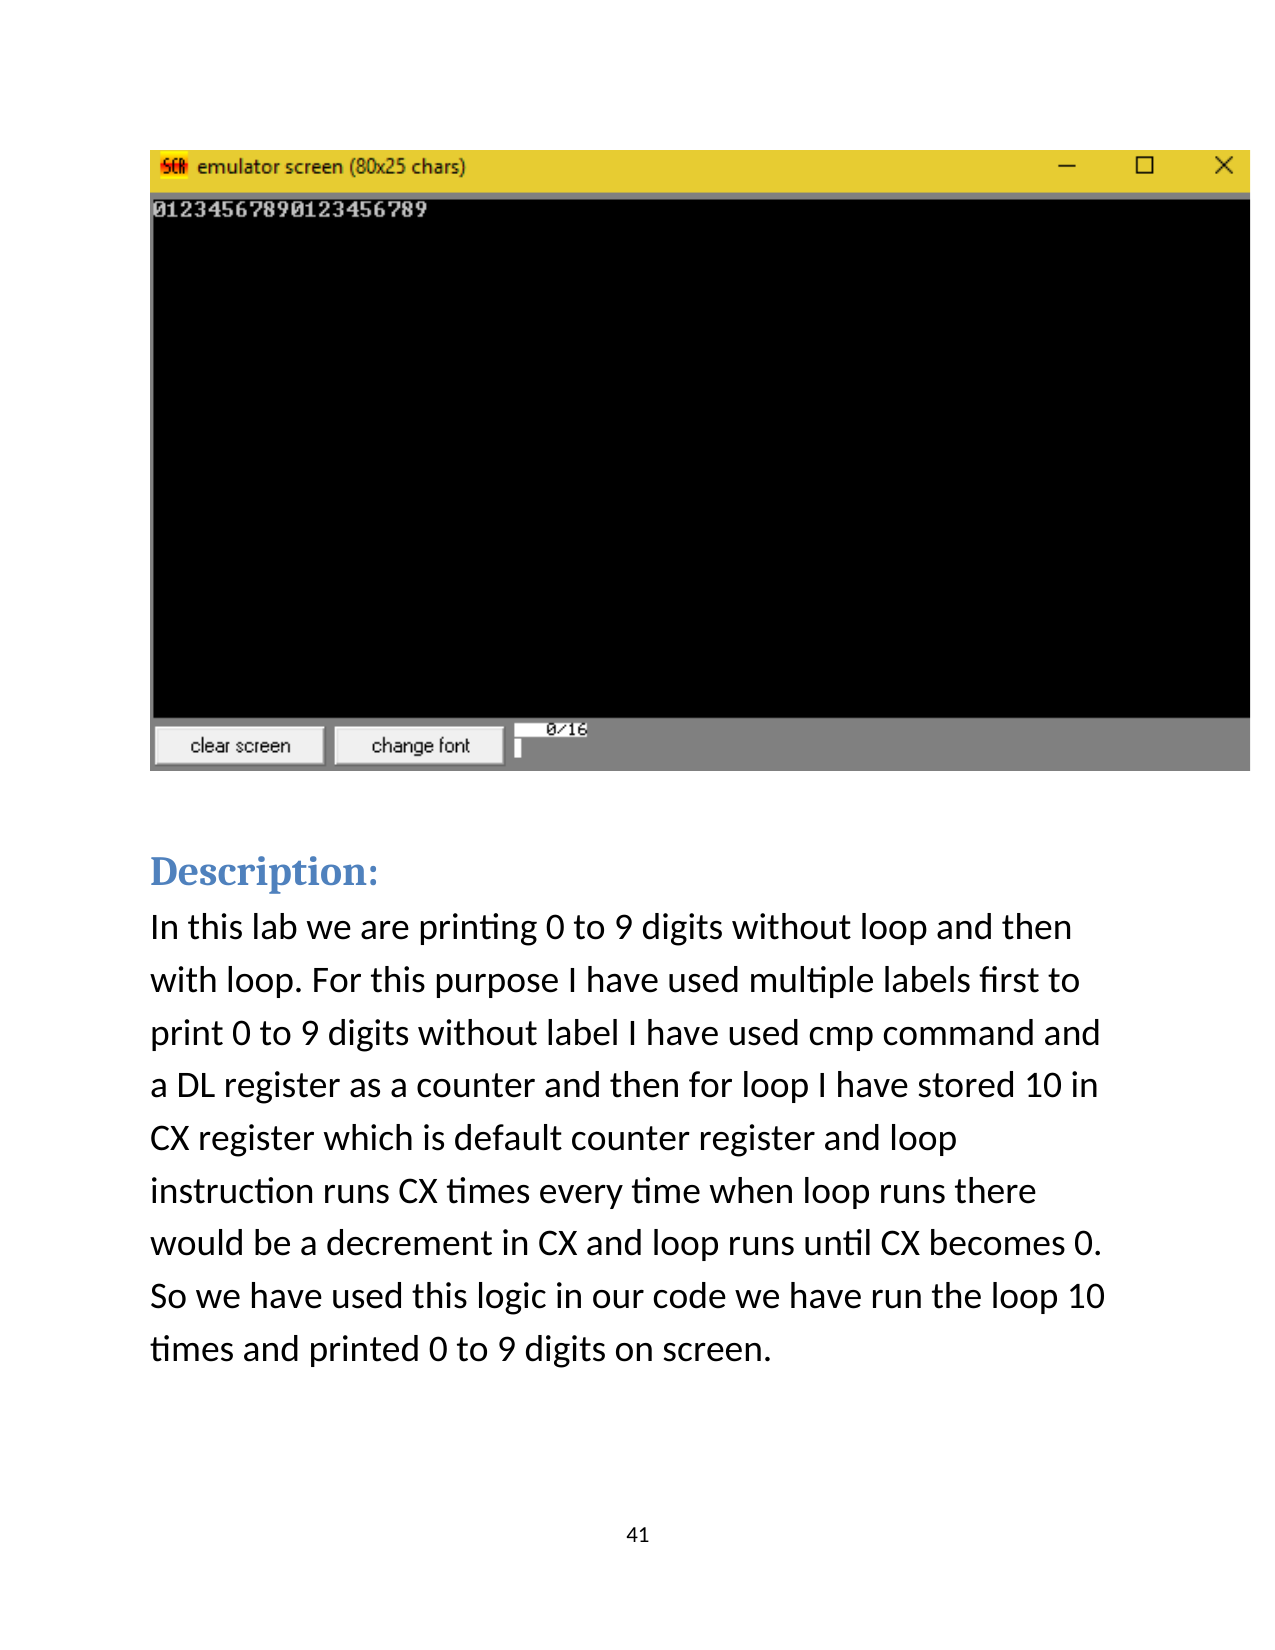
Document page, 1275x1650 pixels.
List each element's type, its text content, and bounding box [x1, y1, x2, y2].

picture [150, 150, 1250, 771]
subtitle Description: [150, 848, 1125, 896]
text In this lab we are printing 0 to 9 digits without loop and then with loop. For this purpose I have used multiple labels first to print 0 to 9 digits without label I have used cmp command and a DL register as a counter and then for loop I have stored 10 in CX register which is default counter register and loop instruction runs CX times every time when loop runs there would be a decrement in CX and loop runs until CX becomes 0. So we have used this logic in our code we have run the loop 10 times and printed 0 to 9 digits on screen. [150, 903, 1125, 1371]
